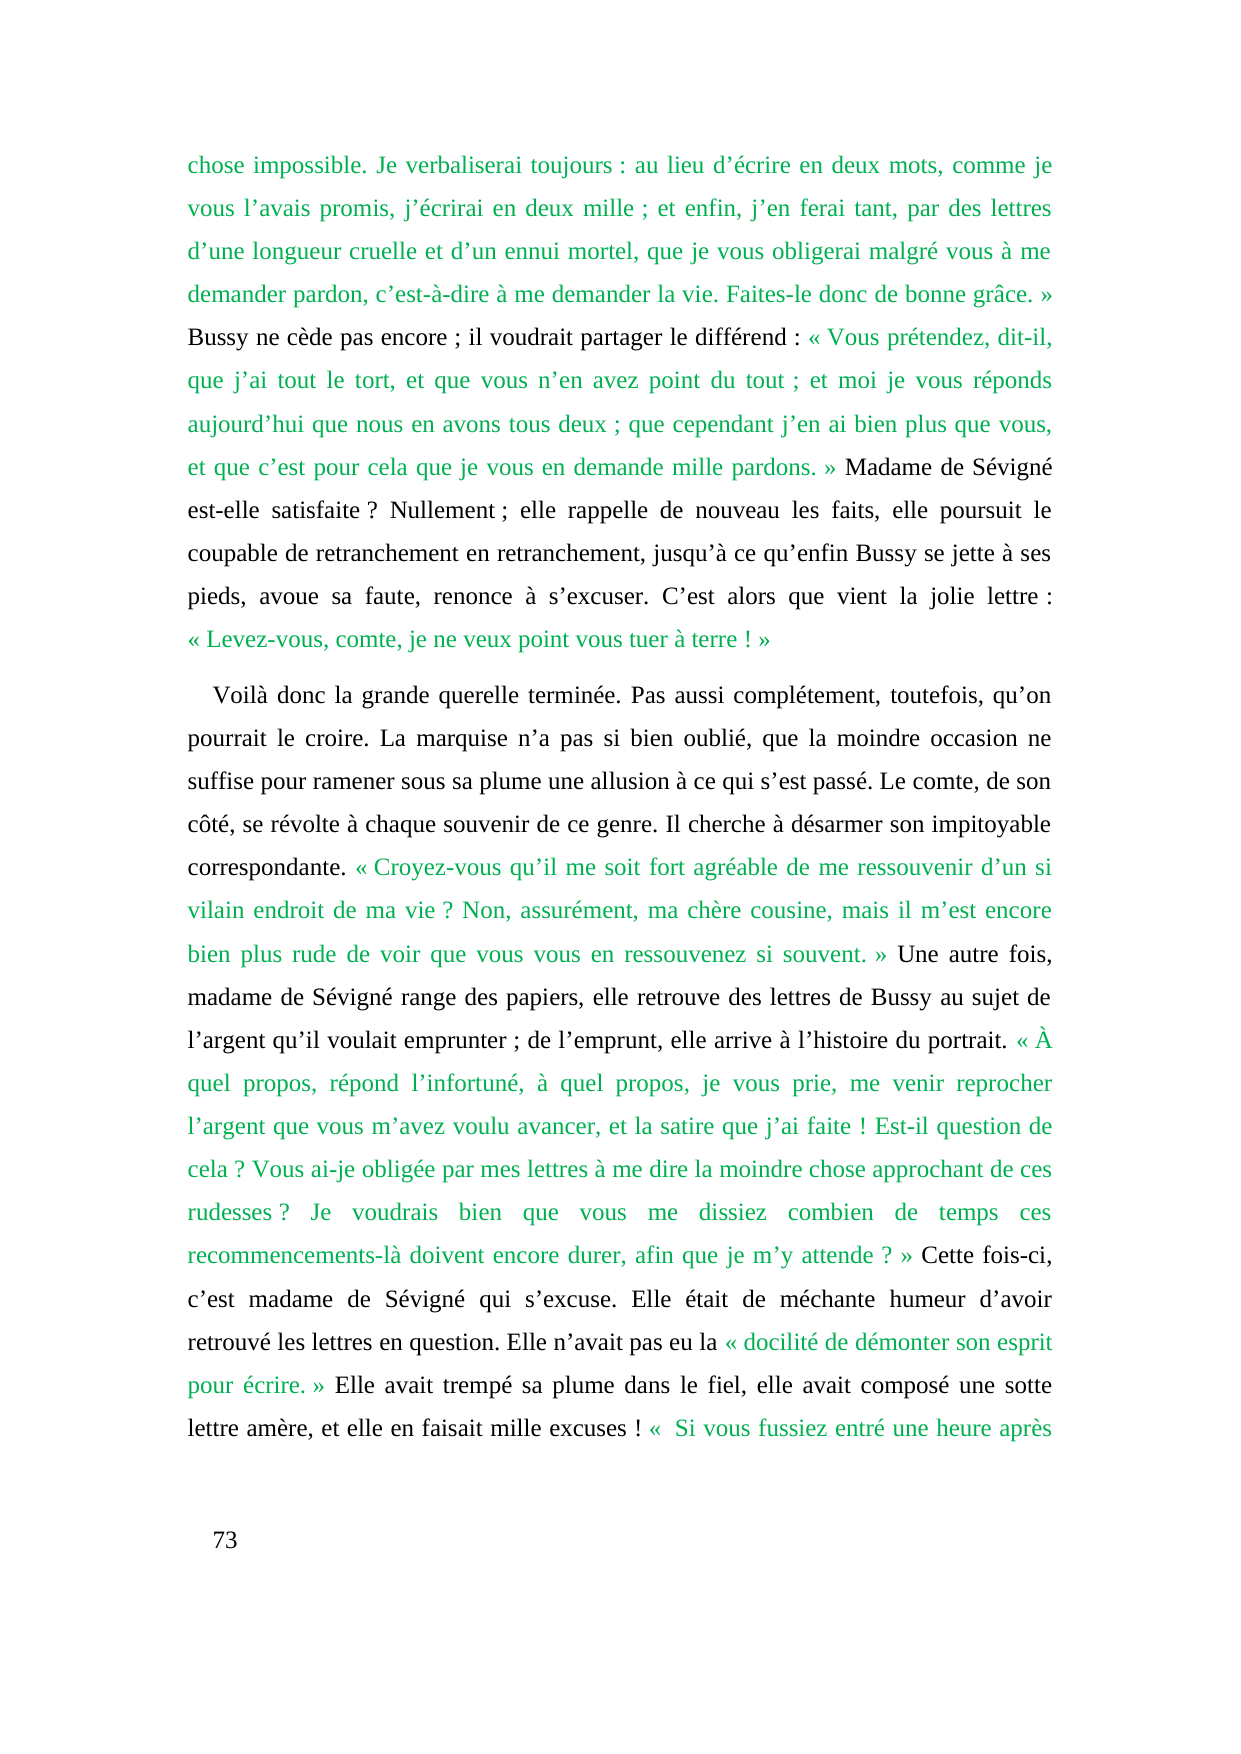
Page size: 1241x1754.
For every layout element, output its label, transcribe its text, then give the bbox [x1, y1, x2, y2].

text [187, 150, 1053, 653]
